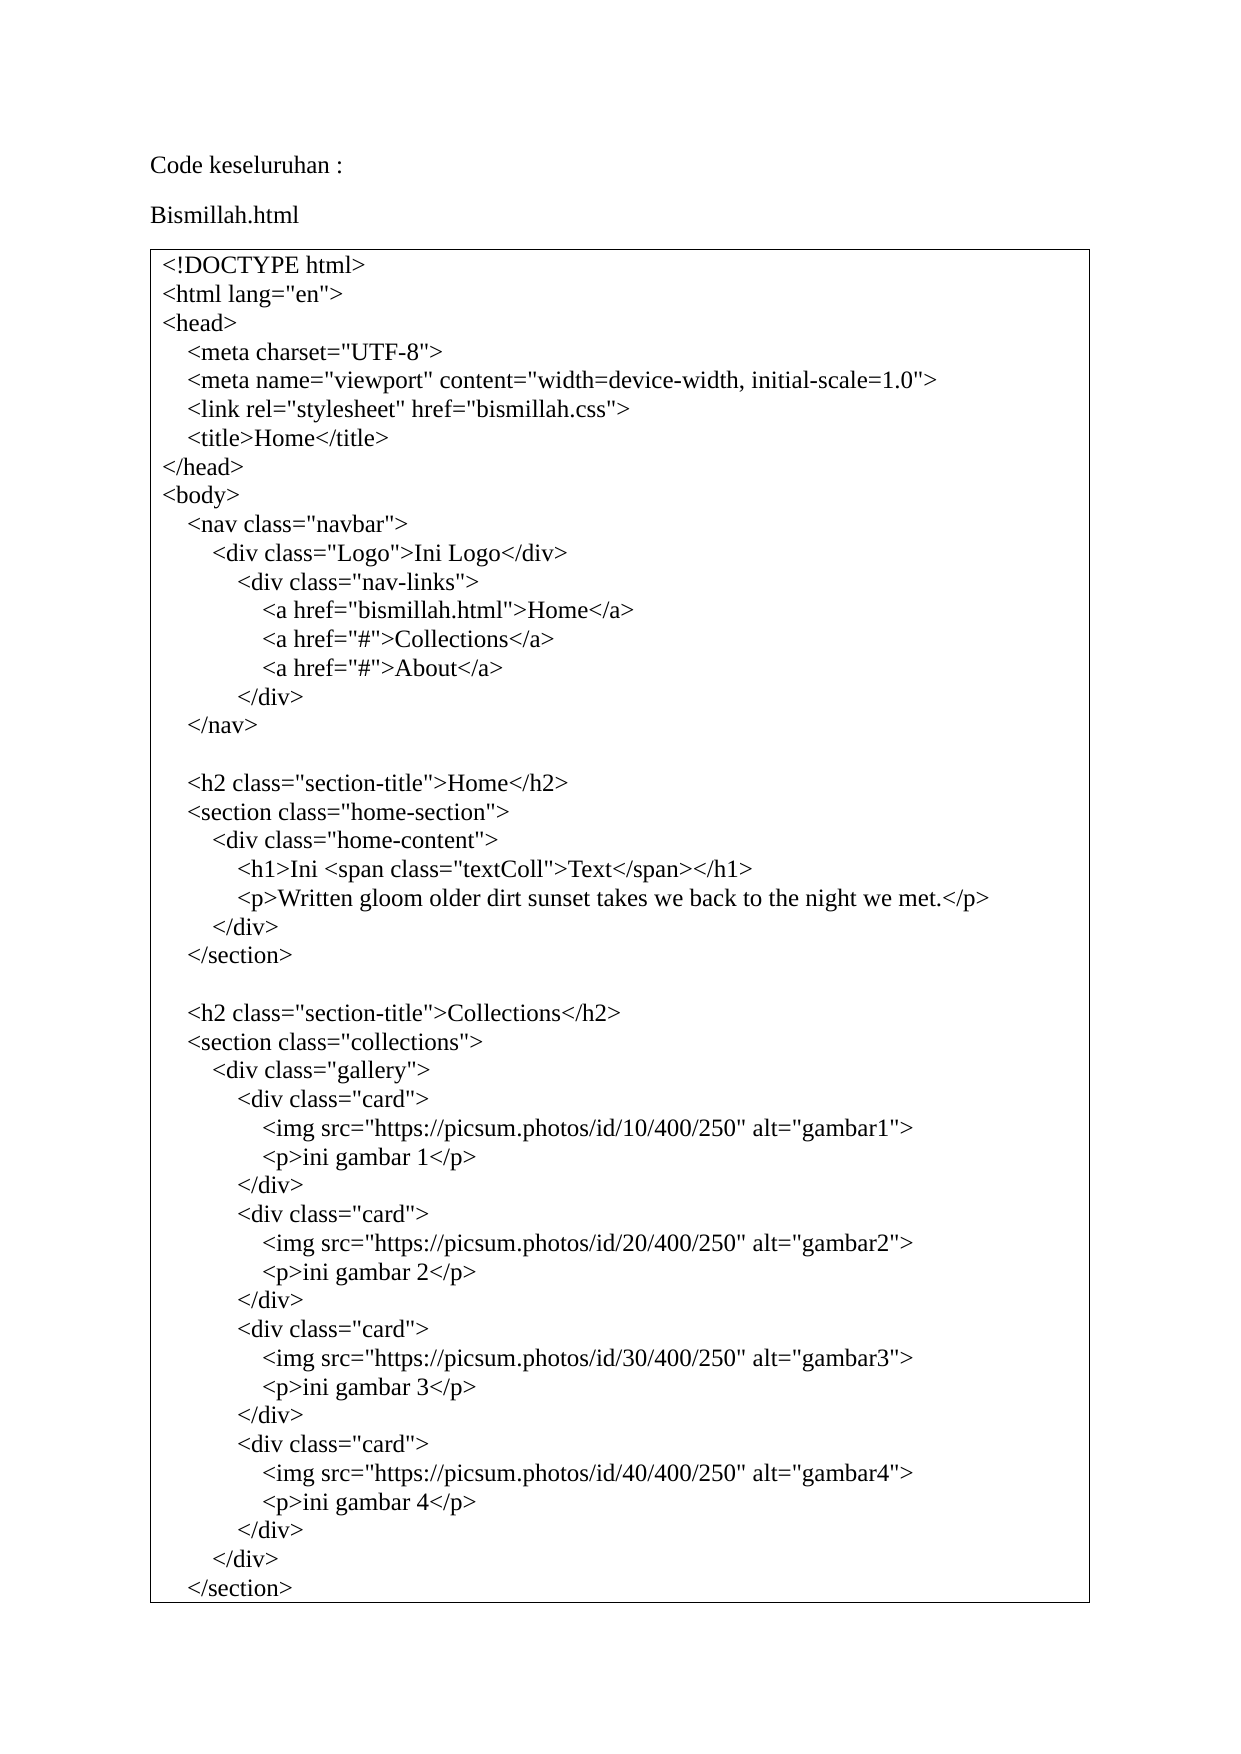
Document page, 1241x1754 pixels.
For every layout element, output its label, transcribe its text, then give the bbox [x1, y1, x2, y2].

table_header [151, 250, 1089, 1602]
text Bismillah.html [150, 200, 1090, 228]
text Code keseluruhan : [150, 150, 1090, 179]
